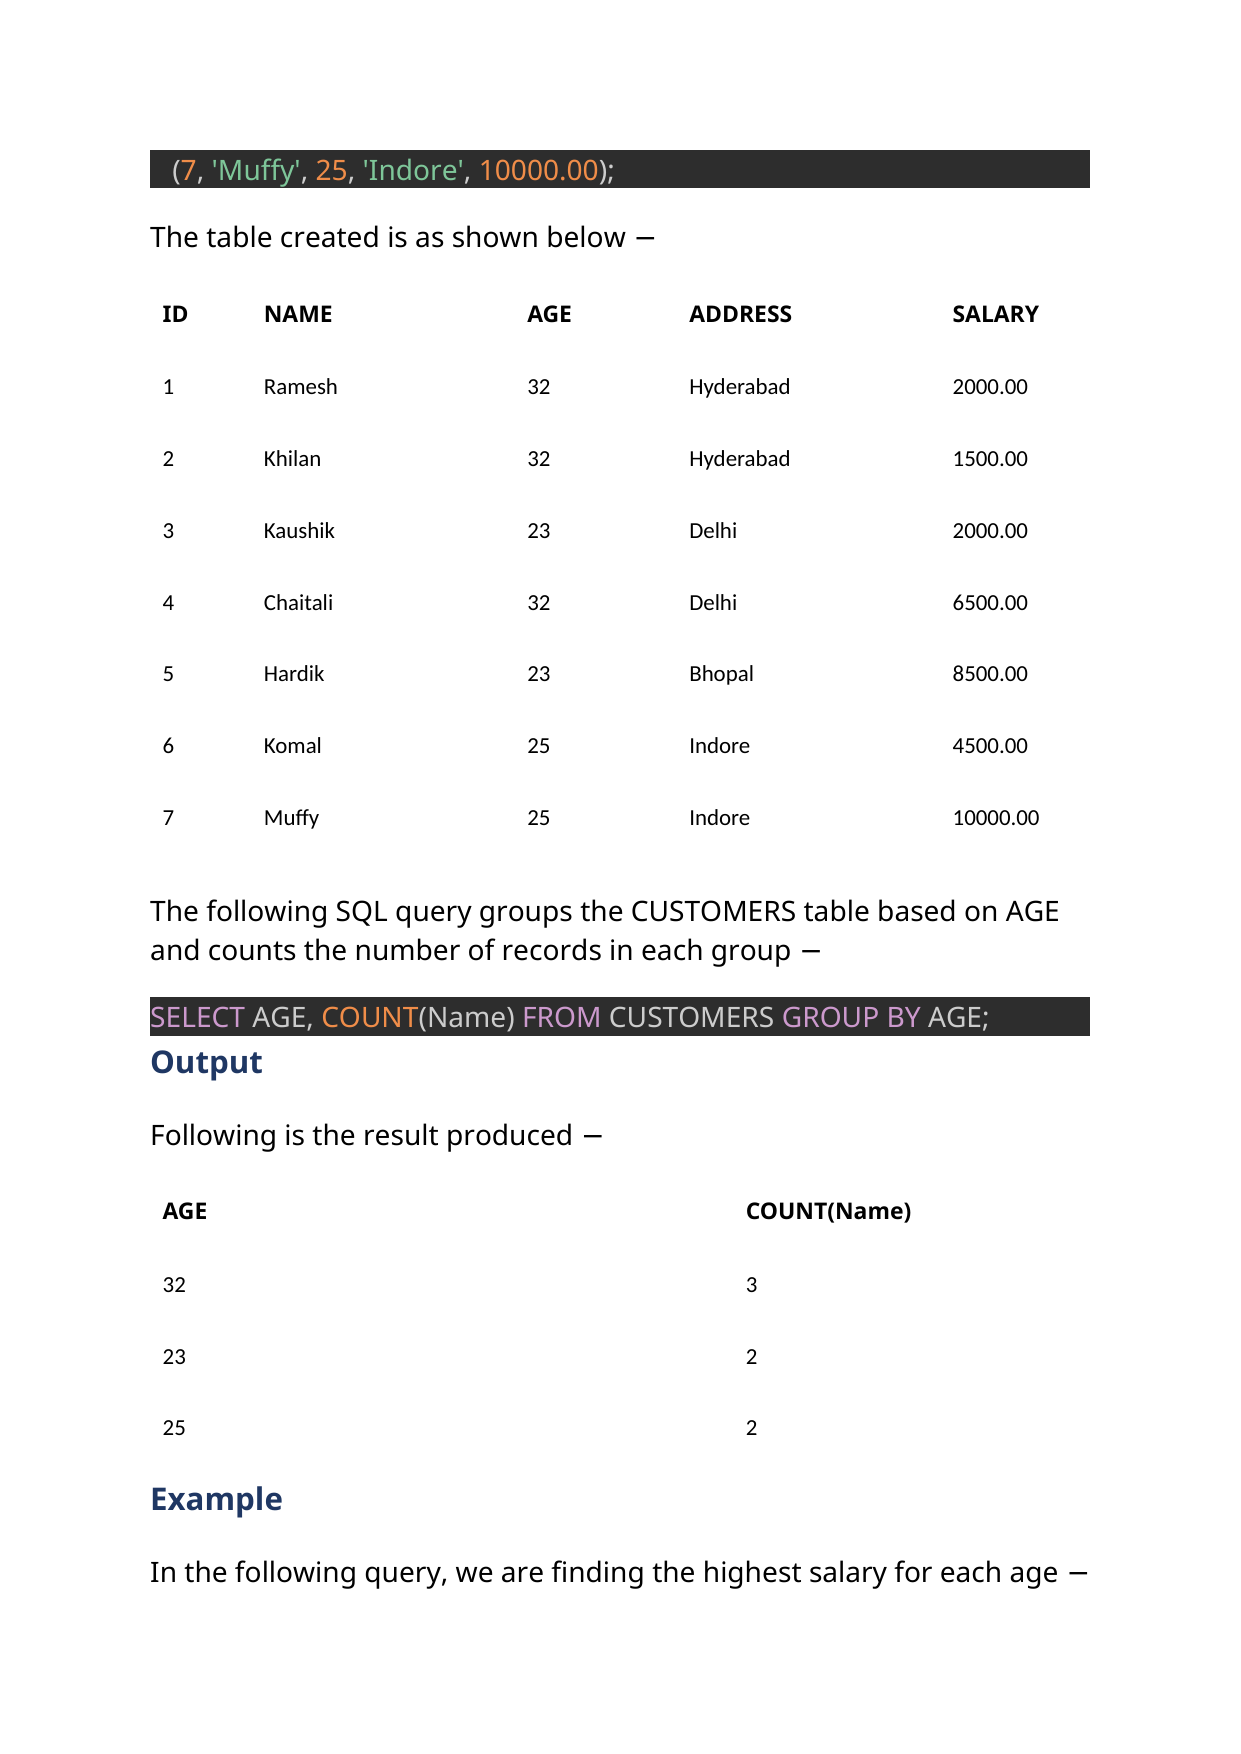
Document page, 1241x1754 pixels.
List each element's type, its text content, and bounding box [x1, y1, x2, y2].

subtitle Example [150, 1477, 1090, 1519]
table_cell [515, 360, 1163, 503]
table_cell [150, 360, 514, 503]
text (7, 'Muffy', 25, 'Indore', 10000.00); [150, 150, 1090, 188]
text The table created is as shown below − [150, 217, 1090, 256]
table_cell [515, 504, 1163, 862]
text In the following query, we are finding the highest salary for each age − [150, 1552, 1090, 1590]
text Following is the result produced − [150, 1115, 1090, 1153]
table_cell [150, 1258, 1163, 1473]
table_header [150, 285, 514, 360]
text SELECT AGE, COUNT(Name) FROM CUSTOMERS GROUP BY AGE; [150, 997, 1090, 1036]
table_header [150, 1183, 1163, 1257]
subtitle Output [150, 1040, 1090, 1082]
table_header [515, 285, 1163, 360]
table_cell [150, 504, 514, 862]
text The following SQL query groups the CUSTOMERS table based on AGE and counts the number of records in each group − [150, 892, 1090, 968]
